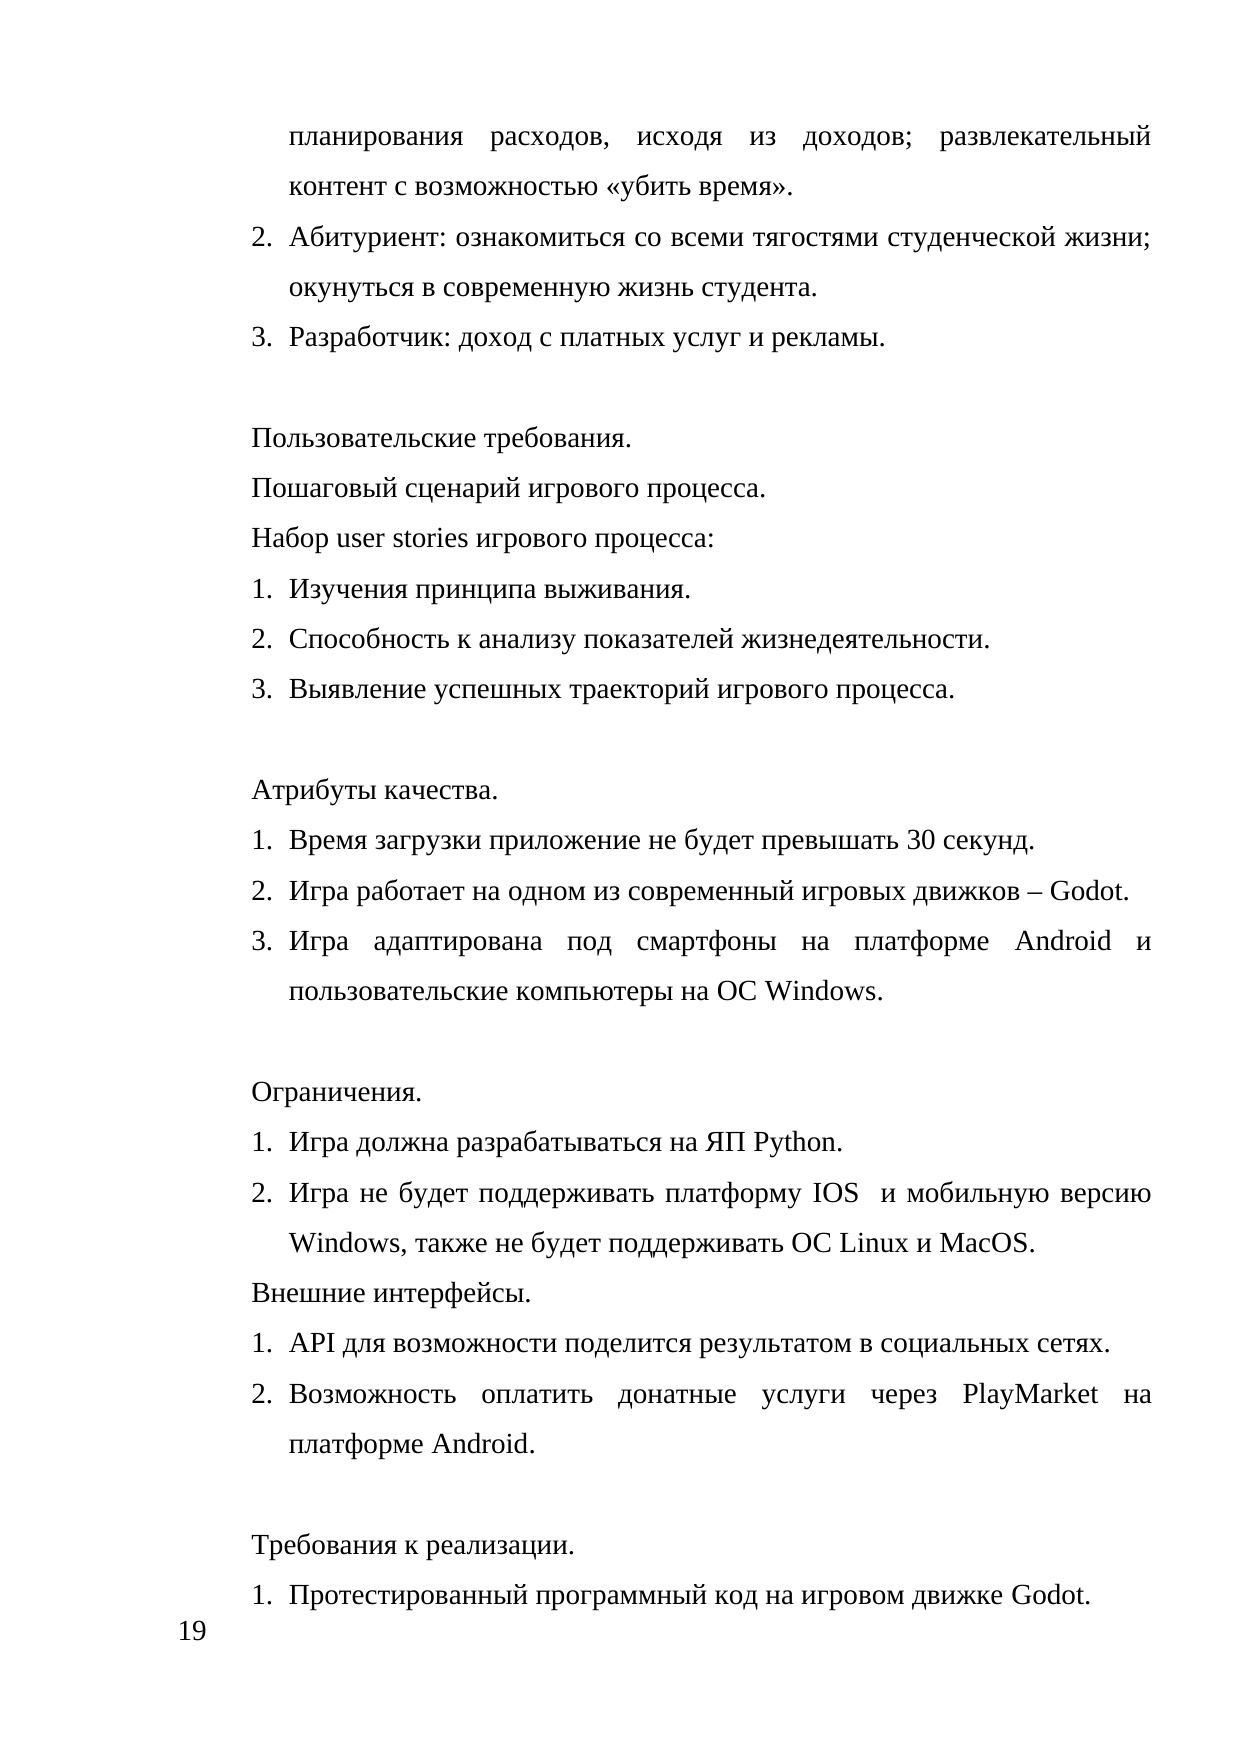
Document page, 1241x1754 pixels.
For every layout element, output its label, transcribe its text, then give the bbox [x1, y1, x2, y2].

text Набор user stories игрового процесса: [251, 521, 1152, 554]
list Время загрузки приложение не будет превышать 30 секунд. [251, 822, 1152, 856]
text Ограничения. [251, 1074, 1152, 1108]
list Игра работает на одном из современный игровых движков – Godot. [251, 873, 1152, 906]
list Способность к анализу показателей жизнедеятельности. [251, 621, 1152, 655]
list Абитуриент: ознакомиться со всеми тягостями студенческой жизни; окунуться в современную жизнь студента. [251, 219, 1152, 303]
list Игра адаптирована под смартфоны на платформе Android и пользовательские компьютеры на ОС Windows. [251, 923, 1152, 1007]
list Протестированный программный код на игровом движке Godot. [251, 1577, 1152, 1611]
text Внешние интерфейсы. [251, 1275, 1152, 1309]
text Требования к реализации. [251, 1527, 1152, 1560]
list Игра должна разрабатываться на ЯП Python. [251, 1124, 1152, 1158]
list Выявление успешных траекторий игрового процесса. [251, 672, 1152, 705]
list API для возможности поделится результатом в социальных сетях. [251, 1326, 1152, 1359]
list Возможность оплатить донатные услуги через PlayMarket на платформе Android. [251, 1376, 1152, 1460]
text Атрибуты качества. [251, 772, 1152, 806]
list Разработчик: доход с платных услуг и рекламы. [251, 319, 1152, 353]
text Пользовательские требования. [251, 420, 1152, 453]
text Пошаговый сценарий игрового процесса. [251, 470, 1152, 504]
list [251, 118, 1152, 202]
list Изучения принципа выживания. [251, 571, 1152, 604]
list Игра не будет поддерживать платформу IOS и мобильную версию Windows, также не будет поддерживать ОС Linux и MacOS. [251, 1175, 1152, 1258]
